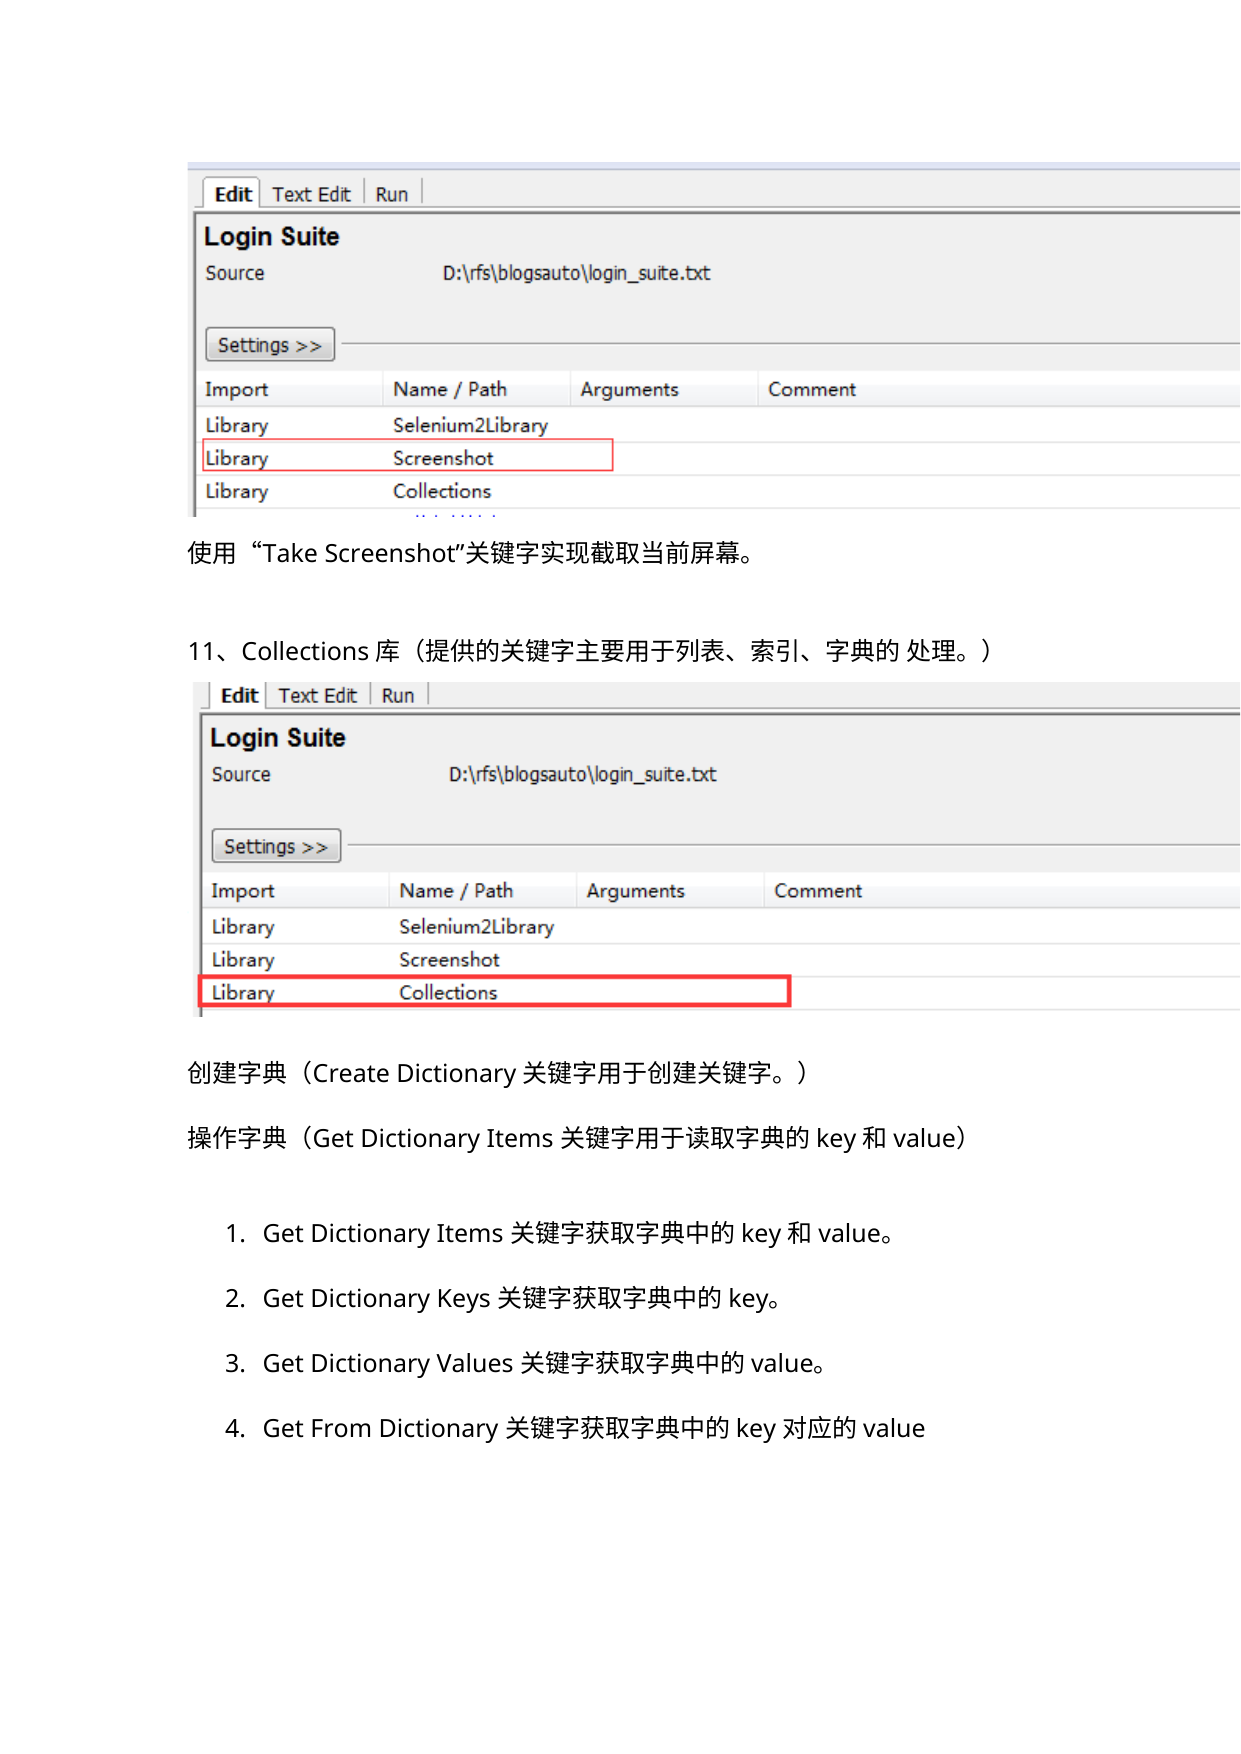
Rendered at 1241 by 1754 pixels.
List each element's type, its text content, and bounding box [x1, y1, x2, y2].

list Get From Dictionary 关键字获取字典中的 key 对应的 value [225, 1394, 1053, 1459]
picture [187, 162, 1241, 517]
text 使用“Take Screenshot”关键字实现截取当前屏幕。 [187, 519, 1053, 584]
text 创建字典（Create Dictionary 关键字用于创建关键字。） [187, 1039, 1053, 1104]
text 操作字典（Get Dictionary Items 关键字用于读取字典的 key 和 value） [187, 1104, 1053, 1169]
picture [187, 682, 1241, 1017]
list Get Dictionary Items 关键字获取字典中的 key 和 value。 [225, 1199, 1053, 1264]
text 11、Collections 库（提供的关键字主要用于列表、索引、字典的 处理。） [187, 617, 1053, 682]
list Get Dictionary Keys 关键字获取字典中的 key。 [225, 1264, 1053, 1329]
list Get Dictionary Values 关键字获取字典中的 value。 [225, 1329, 1053, 1394]
